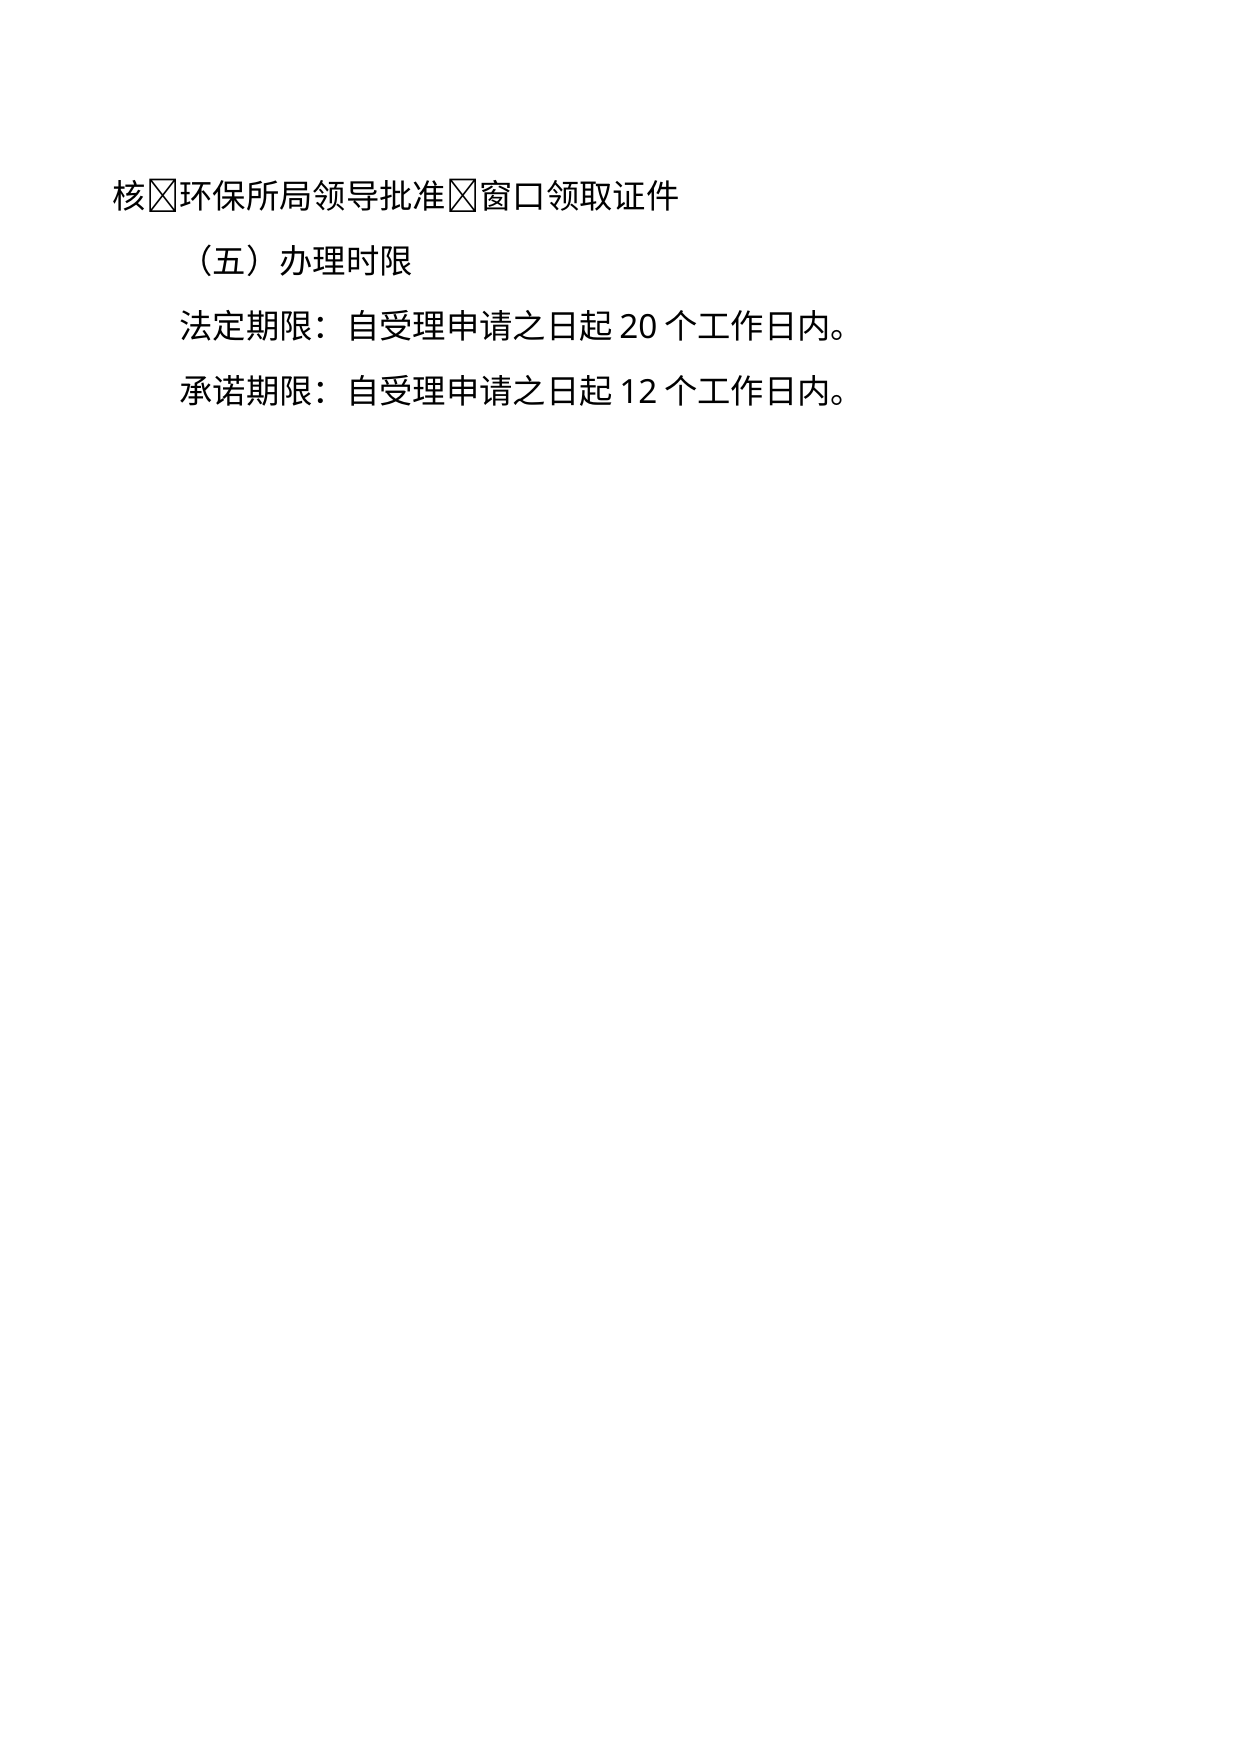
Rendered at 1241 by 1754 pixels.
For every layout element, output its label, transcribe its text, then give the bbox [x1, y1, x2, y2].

text 承诺期限：自受理申请之日起12个工作日内。 [112, 357, 1128, 422]
text 法定期限：自受理申请之日起20个工作日内。 [112, 292, 1128, 357]
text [112, 162, 1128, 227]
text （五）办理时限 [112, 227, 1128, 292]
